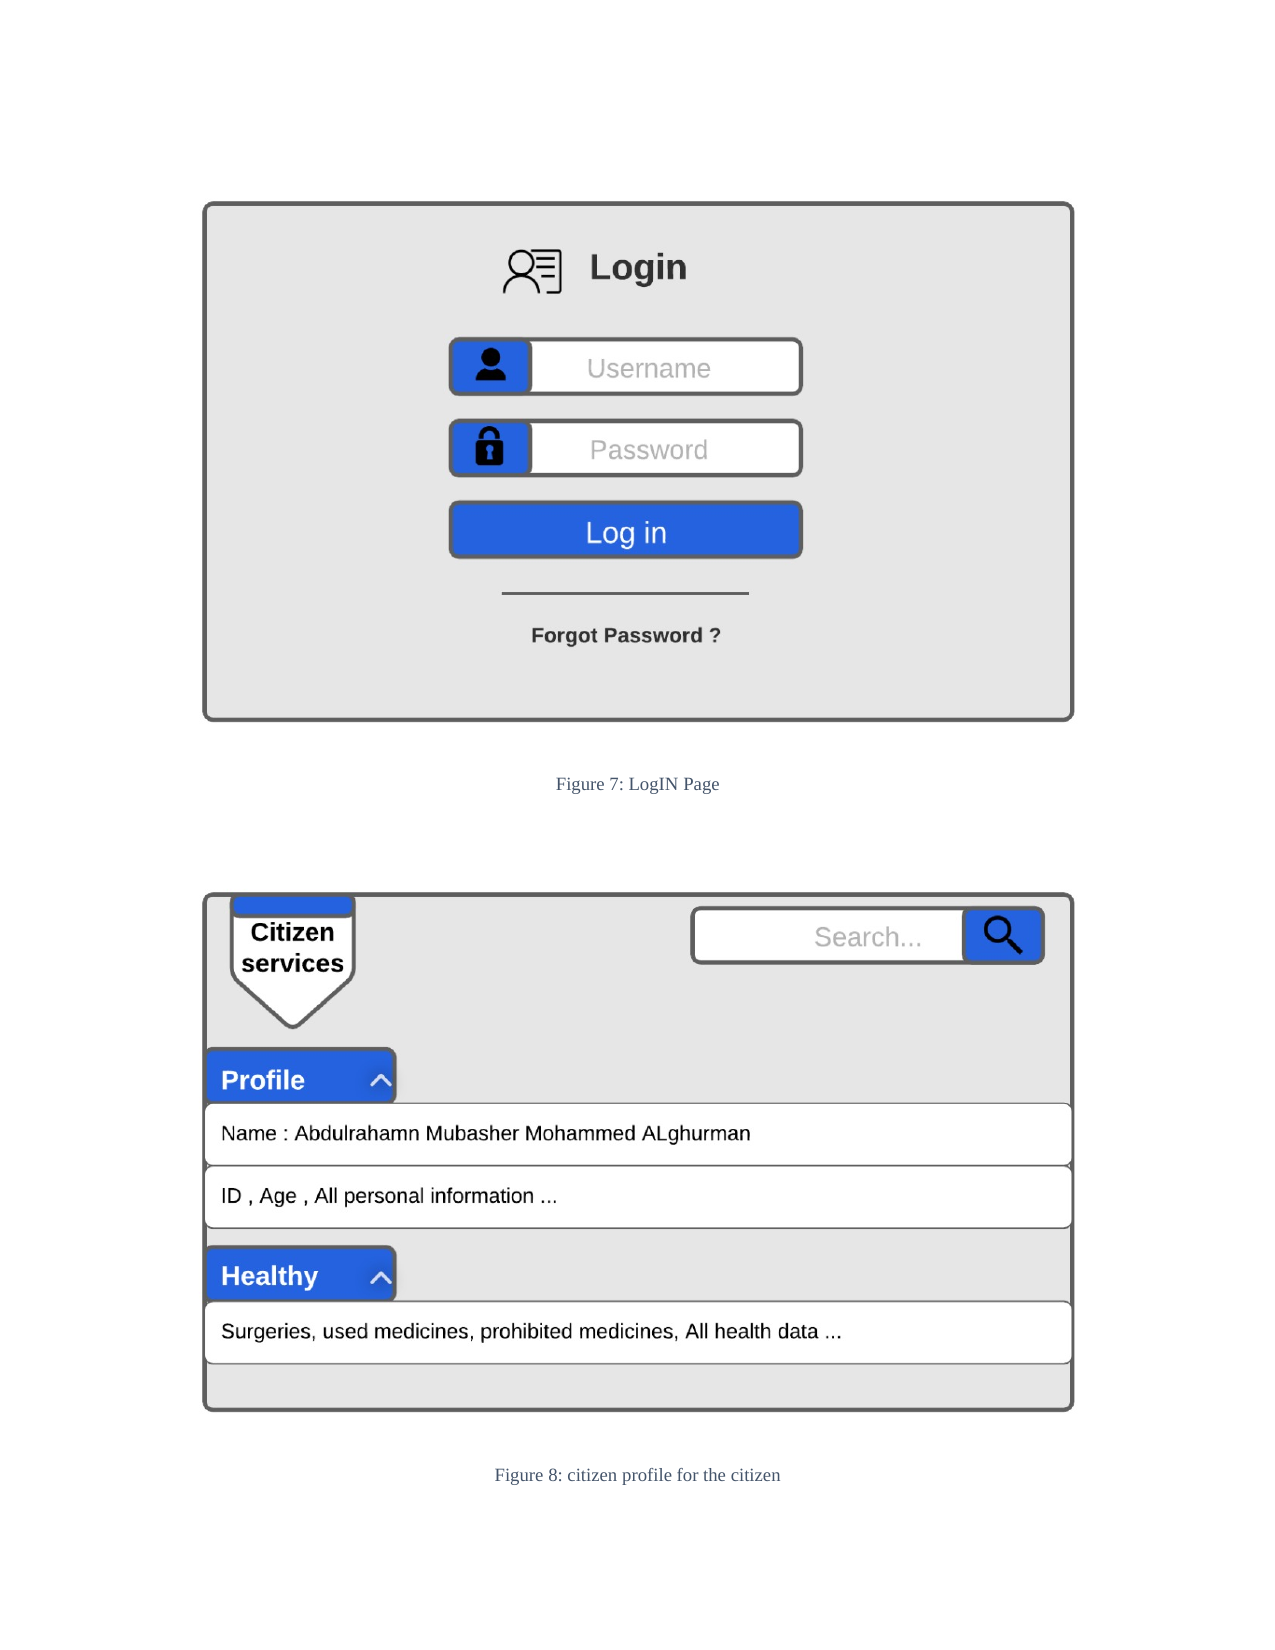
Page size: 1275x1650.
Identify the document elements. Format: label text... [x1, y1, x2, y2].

text Figure 8: citizen profile for the citizen [150, 1464, 1125, 1485]
picture [150, 150, 1125, 774]
text Figure 7: LogIN Page [150, 774, 1125, 795]
picture [150, 840, 1125, 1464]
